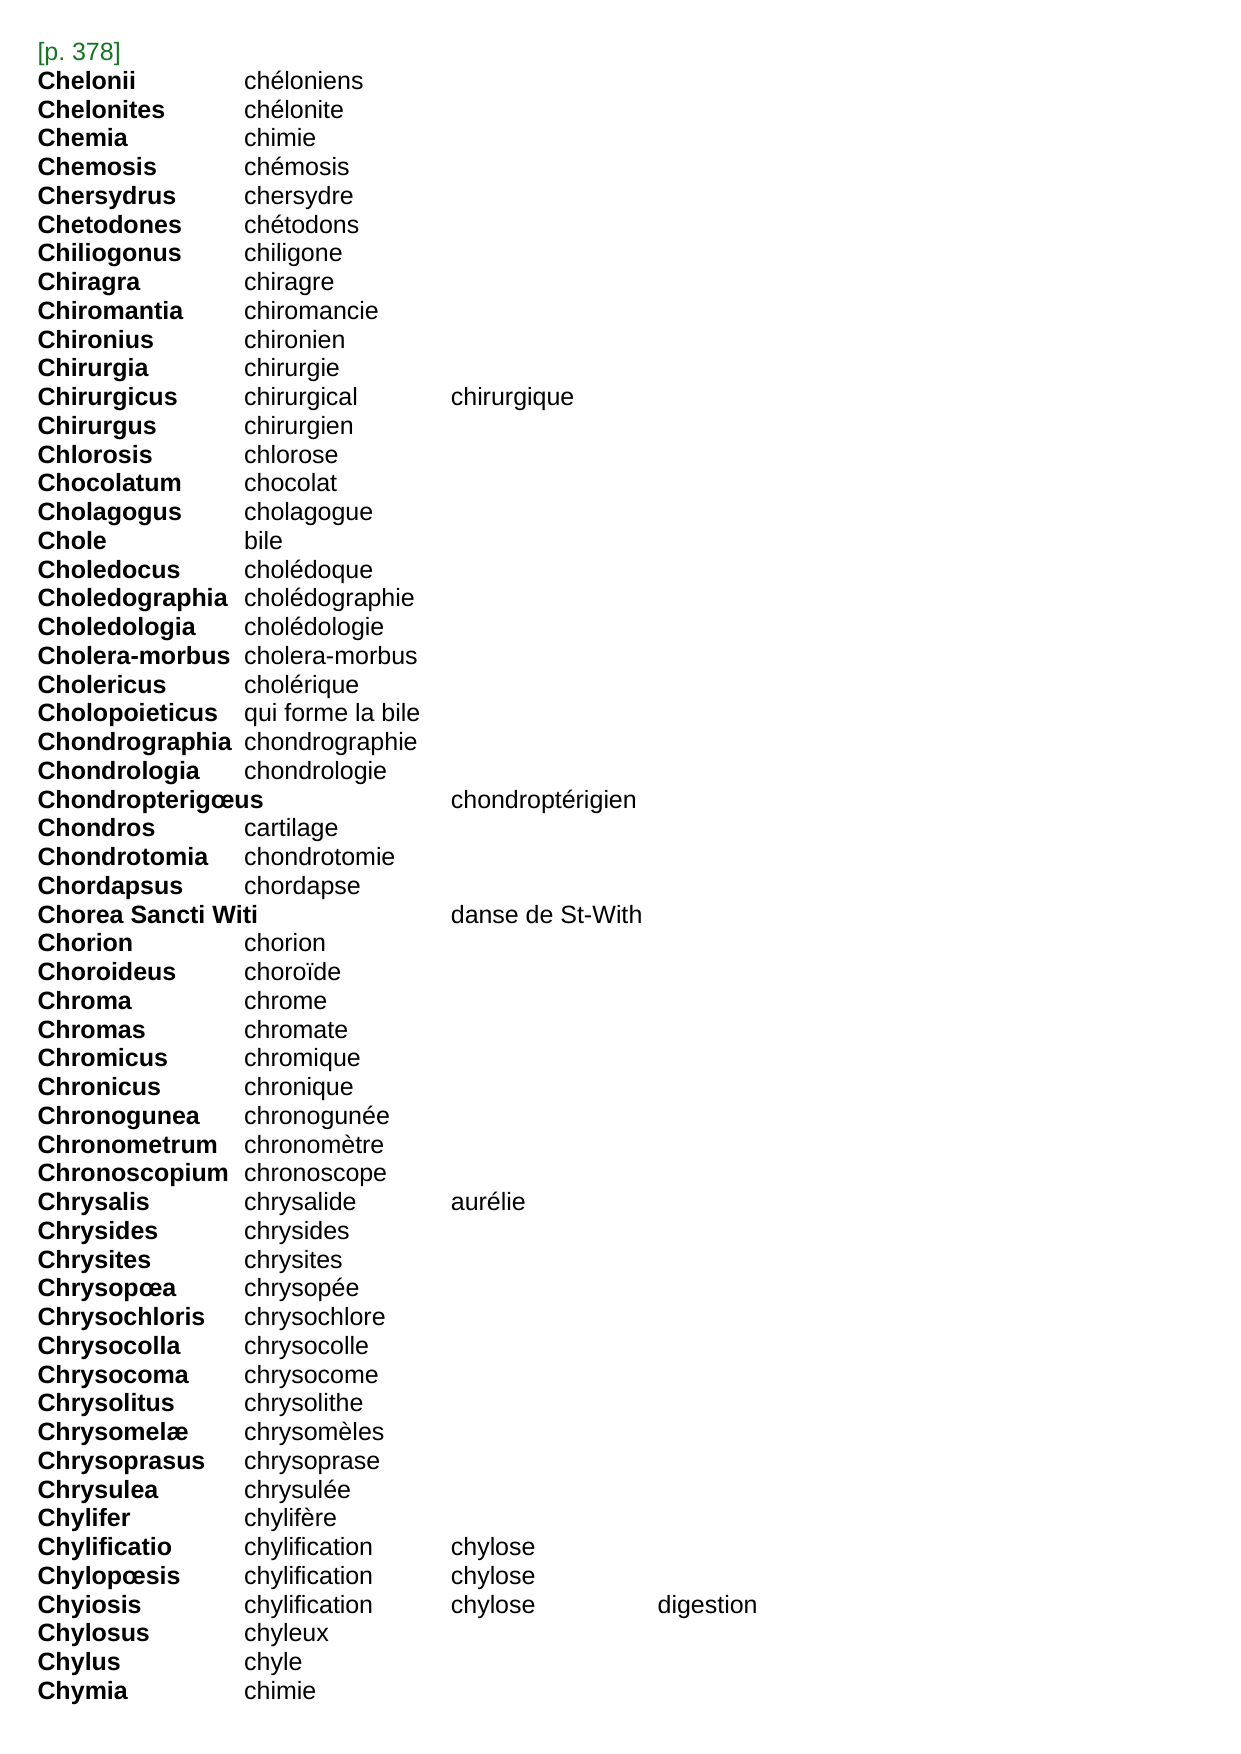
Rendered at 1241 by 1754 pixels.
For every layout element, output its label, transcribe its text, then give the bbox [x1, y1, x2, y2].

text Chrysoprasus chrysoprase [37, 1446, 1203, 1475]
text Chiliogonus chiligone [37, 238, 1203, 267]
text Chrysomelæ chrysomèles [37, 1417, 1203, 1446]
text Chorea Sancti Witi danse de St-With [37, 900, 1203, 928]
text Chronogunea chronogunée [37, 1101, 1203, 1130]
text Chrysides chrysides [37, 1216, 1203, 1245]
text Cholera-morbus cholera-morbus [37, 641, 1203, 670]
text Chylificatio chylification chylose [37, 1532, 1203, 1561]
text Chronoscopium chronoscope [37, 1158, 1203, 1187]
text Chocolatum chocolat [37, 468, 1203, 497]
text Chronometrum chronomètre [37, 1130, 1203, 1158]
text Chirurgia chirurgie [37, 353, 1203, 382]
text Chetodones chétodons [37, 210, 1203, 238]
text Chrysocoma chrysocome [37, 1360, 1203, 1388]
text Chronicus chronique [37, 1072, 1203, 1101]
text Chrysochloris chrysochlore [37, 1302, 1203, 1331]
text Chelonii chéloniens [37, 66, 1203, 95]
text Chirurgicus chirurgical chirurgique [37, 382, 1203, 411]
text Choledologia cholédologie [37, 612, 1203, 641]
text Chironius chironien [37, 325, 1203, 353]
text Chondrographia chondrographie [37, 727, 1203, 756]
text Chylopœsis chylification chylose [37, 1561, 1203, 1590]
text Chrysites chrysites [37, 1245, 1203, 1273]
text Chemosis chémosis [37, 152, 1203, 181]
text Choroideus choroïde [37, 957, 1203, 986]
text Chondrologia chondrologie [37, 756, 1203, 785]
text Chondropterigœus chondroptérigien [37, 785, 1203, 813]
text Chrysocolla chrysocolle [37, 1331, 1203, 1360]
text Chrysulea chrysulée [37, 1475, 1203, 1503]
text Chroma chrome [37, 986, 1203, 1015]
text Chondros cartilage [37, 813, 1203, 842]
text Chrysopœa chrysopée [37, 1273, 1203, 1302]
text Cholericus cholérique [37, 670, 1203, 698]
text [p. 378] [37, 37, 1203, 66]
text Chylus chyle [37, 1647, 1203, 1676]
text Chrysolitus chrysolithe [37, 1388, 1203, 1417]
text Chlorosis chlorose [37, 440, 1203, 468]
text Chersydrus chersydre [37, 181, 1203, 210]
text Choledocus cholédoque [37, 555, 1203, 583]
text Chemia chimie [37, 123, 1203, 152]
text Chirurgus chirurgien [37, 411, 1203, 440]
text Chrysalis chrysalide aurélie [37, 1187, 1203, 1216]
text Chylosus chyleux [37, 1618, 1203, 1647]
text Chordapsus chordapse [37, 871, 1203, 900]
text Chromicus chromique [37, 1043, 1203, 1072]
text Choledographia cholédographie [37, 583, 1203, 612]
text Chyiosis chylification chylose digestion [37, 1590, 1203, 1618]
text Chromas chromate [37, 1015, 1203, 1043]
text Chiragra chiragre [37, 267, 1203, 296]
text Cholagogus cholagogue [37, 497, 1203, 526]
text Chelonites chélonite [37, 95, 1203, 123]
text Chylifer chylifère [37, 1503, 1203, 1532]
text Chole bile [37, 526, 1203, 555]
text Chondrotomia chondrotomie [37, 842, 1203, 871]
text Cholopoieticus qui forme la bile [37, 698, 1203, 727]
text Chymia chimie [37, 1676, 1203, 1705]
text Chorion chorion [37, 928, 1203, 957]
text Chiromantia chiromancie [37, 296, 1203, 325]
